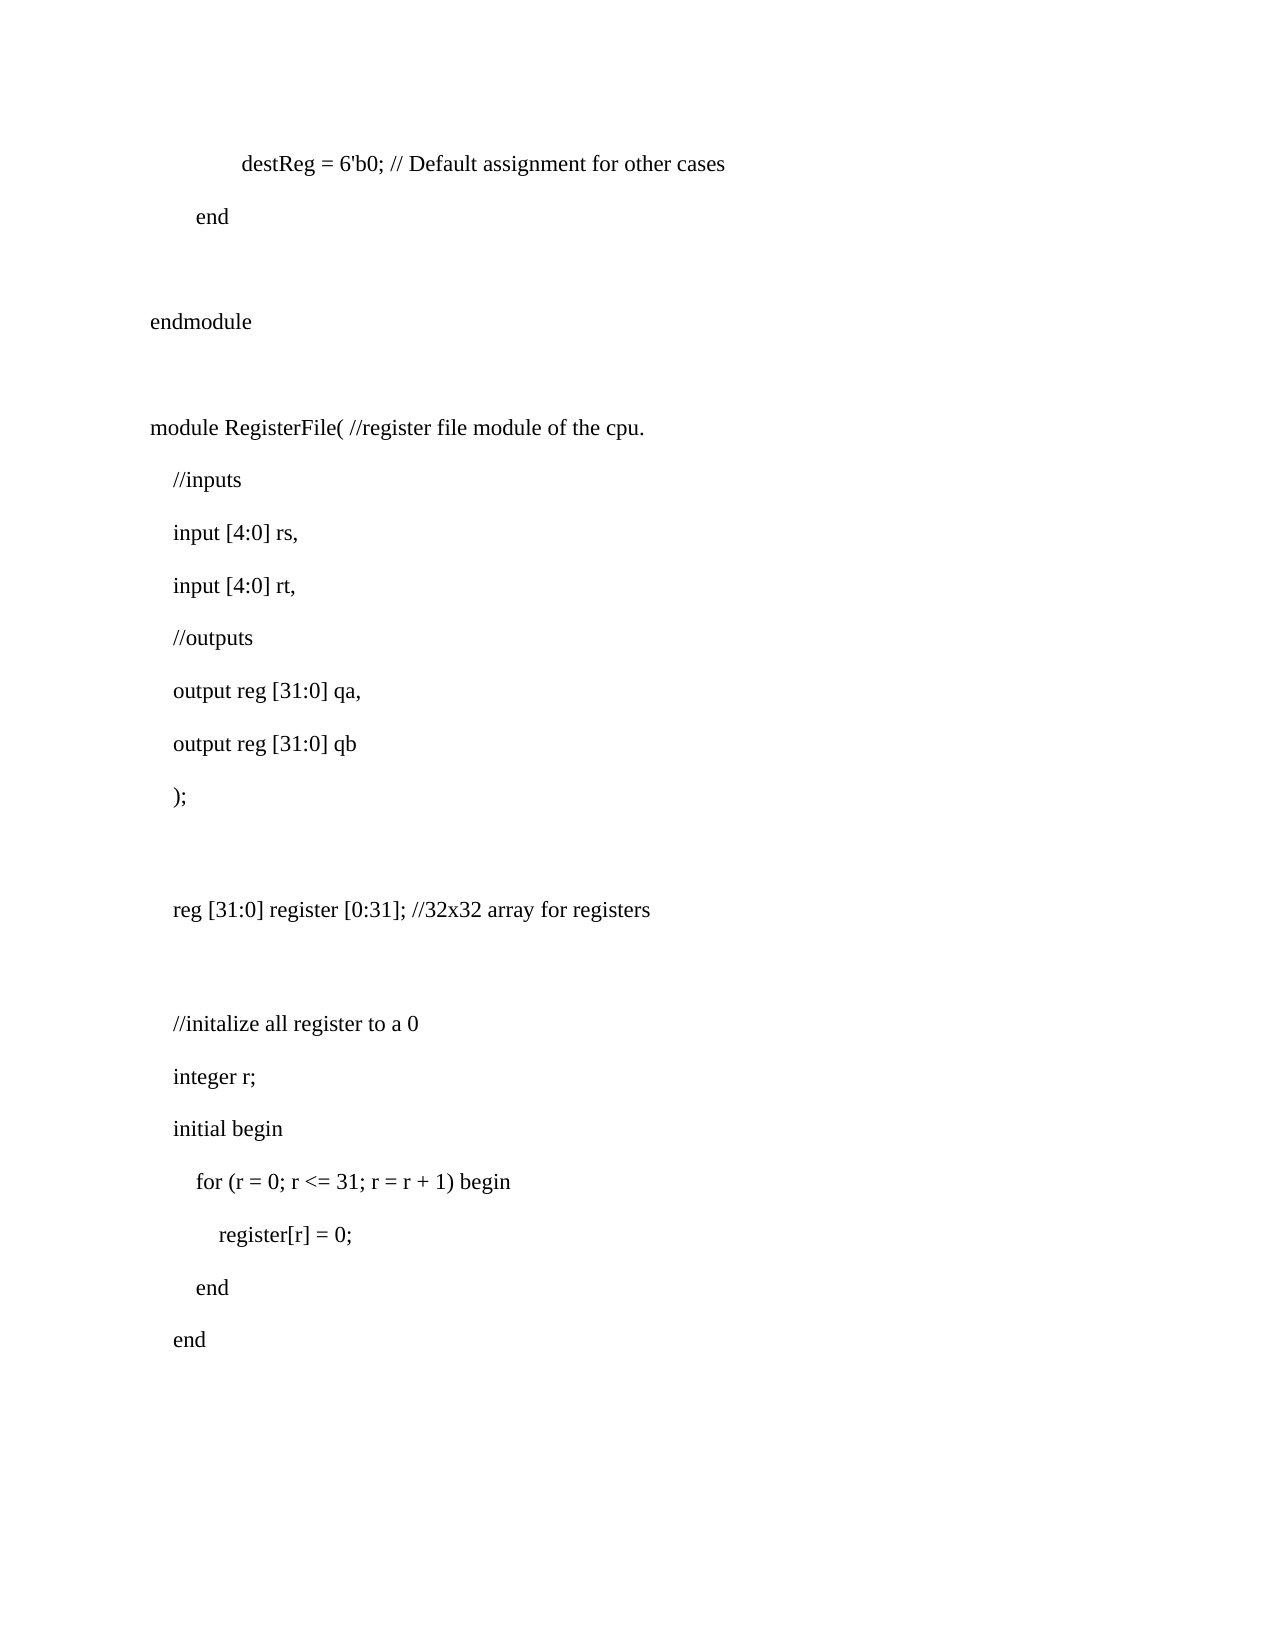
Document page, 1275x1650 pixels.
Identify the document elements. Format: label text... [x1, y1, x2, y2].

text module RegisterFile( //register file module of the cpu. [150, 413, 1125, 440]
text integer r; [150, 1063, 1125, 1089]
text //outputs [150, 624, 1125, 651]
text input [4:0] rs, [150, 519, 1125, 545]
text register[r] = 0; [150, 1221, 1125, 1247]
text end [150, 1326, 1125, 1353]
text //inputs [150, 466, 1125, 493]
text reg [31:0] register [0:31]; //32x32 array for registers [150, 896, 1125, 923]
text destReg = 6'b0; // Default assignment for other cases [150, 150, 1125, 176]
text output reg [31:0] qb [150, 730, 1125, 756]
text endmodule [150, 308, 1125, 334]
text output reg [31:0] qa, [150, 677, 1125, 703]
text input [4:0] rt, [150, 572, 1125, 598]
text //initalize all register to a 0 [150, 1010, 1125, 1036]
text for (r = 0; r <= 31; r = r + 1) begin [150, 1168, 1125, 1194]
text end [150, 1273, 1125, 1300]
text ); [150, 782, 1125, 809]
text end [150, 203, 1125, 229]
text initial begin [150, 1115, 1125, 1142]
